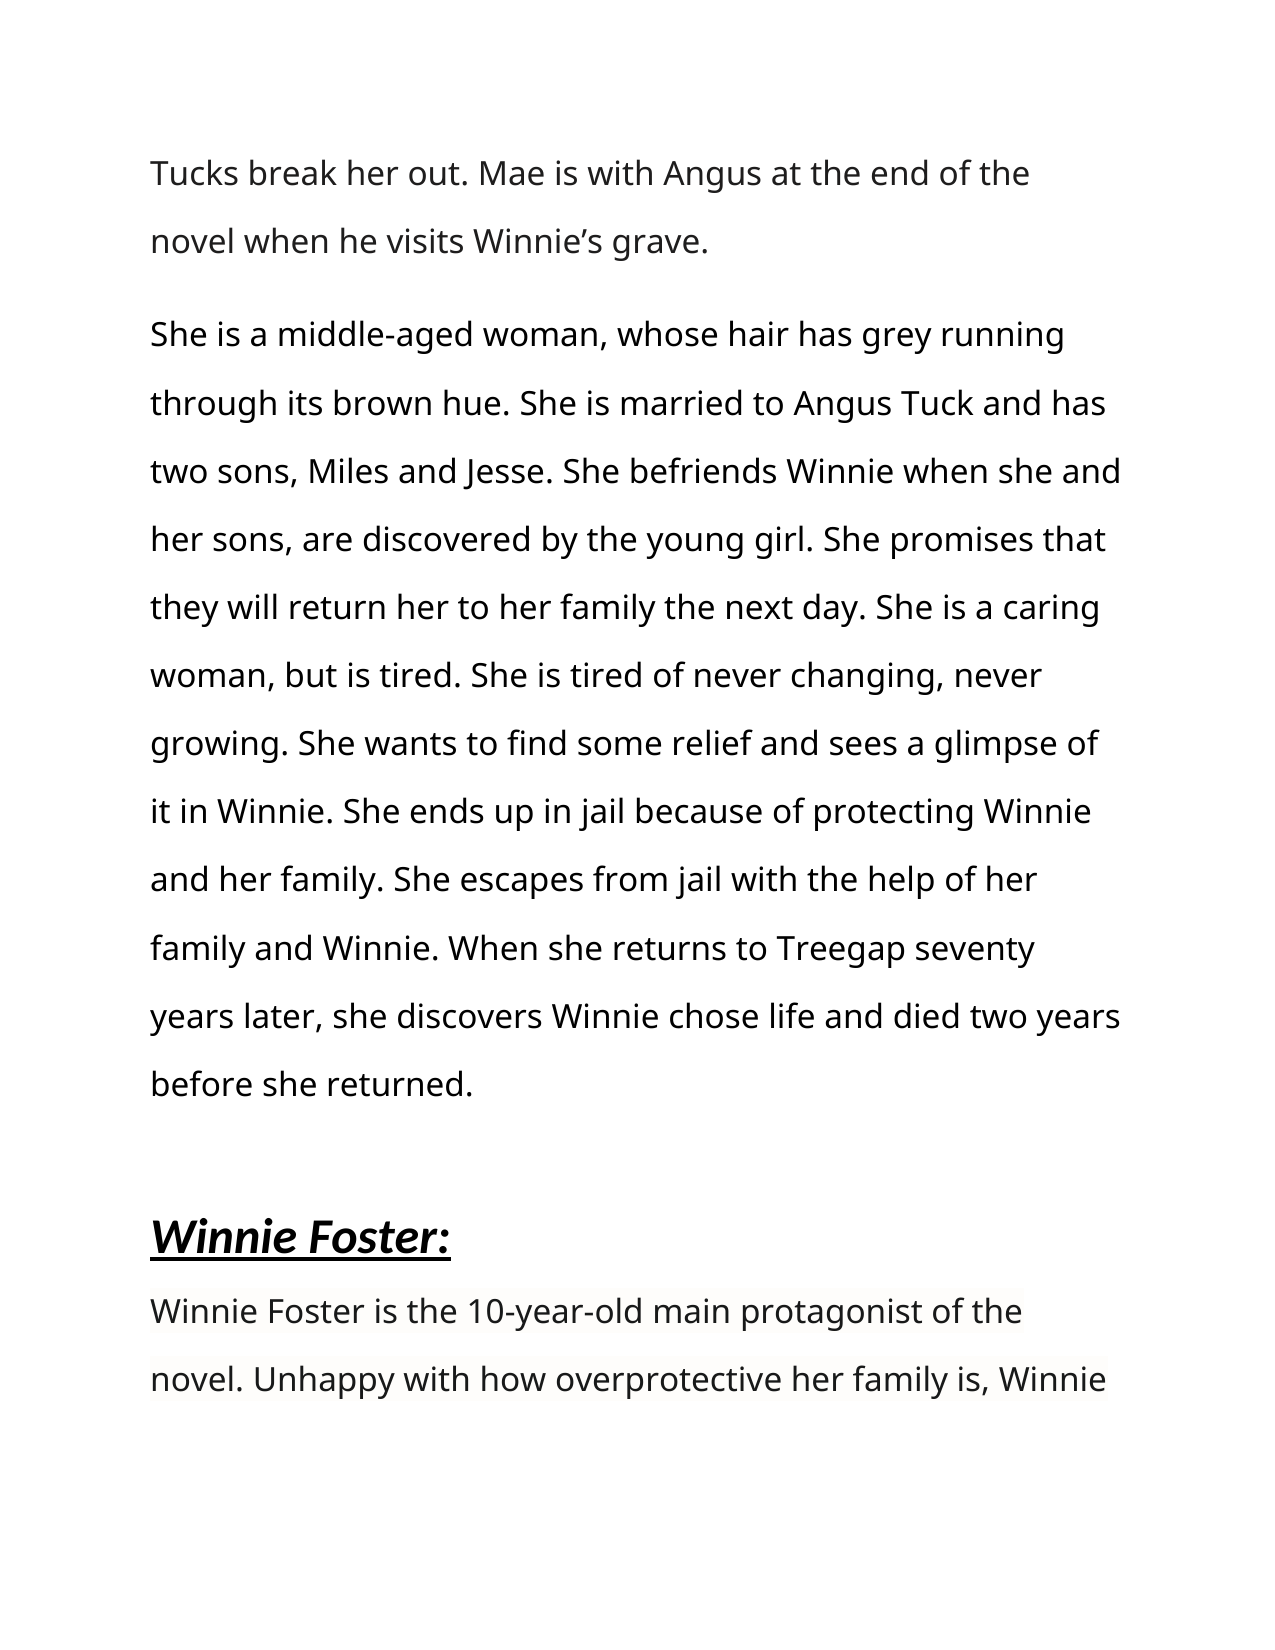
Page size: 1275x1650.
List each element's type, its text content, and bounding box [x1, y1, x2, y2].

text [150, 1288, 1125, 1401]
text Winnie Foster: [150, 1205, 1125, 1266]
text She is a middle-aged woman, whose hair has grey running through its brown hue. She is married to Angus Tuck and has two sons, Miles and Jesse. She befriends Winnie when she and her sons, are discovered by the young girl. She promises that they will return her to her family the next day. She is a caring woman, but is tired. She is tired of never changing, never growing. She wants to find some relief and sees a glimpse of it in Winnie. She ends up in jail because of protecting Winnie and her family. She escapes from jail with the help of her family and Winnie. When she returns to Treegap seventy years later, she discovers Winnie chose life and died two years before she returned. [150, 311, 1125, 1106]
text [150, 150, 1125, 263]
